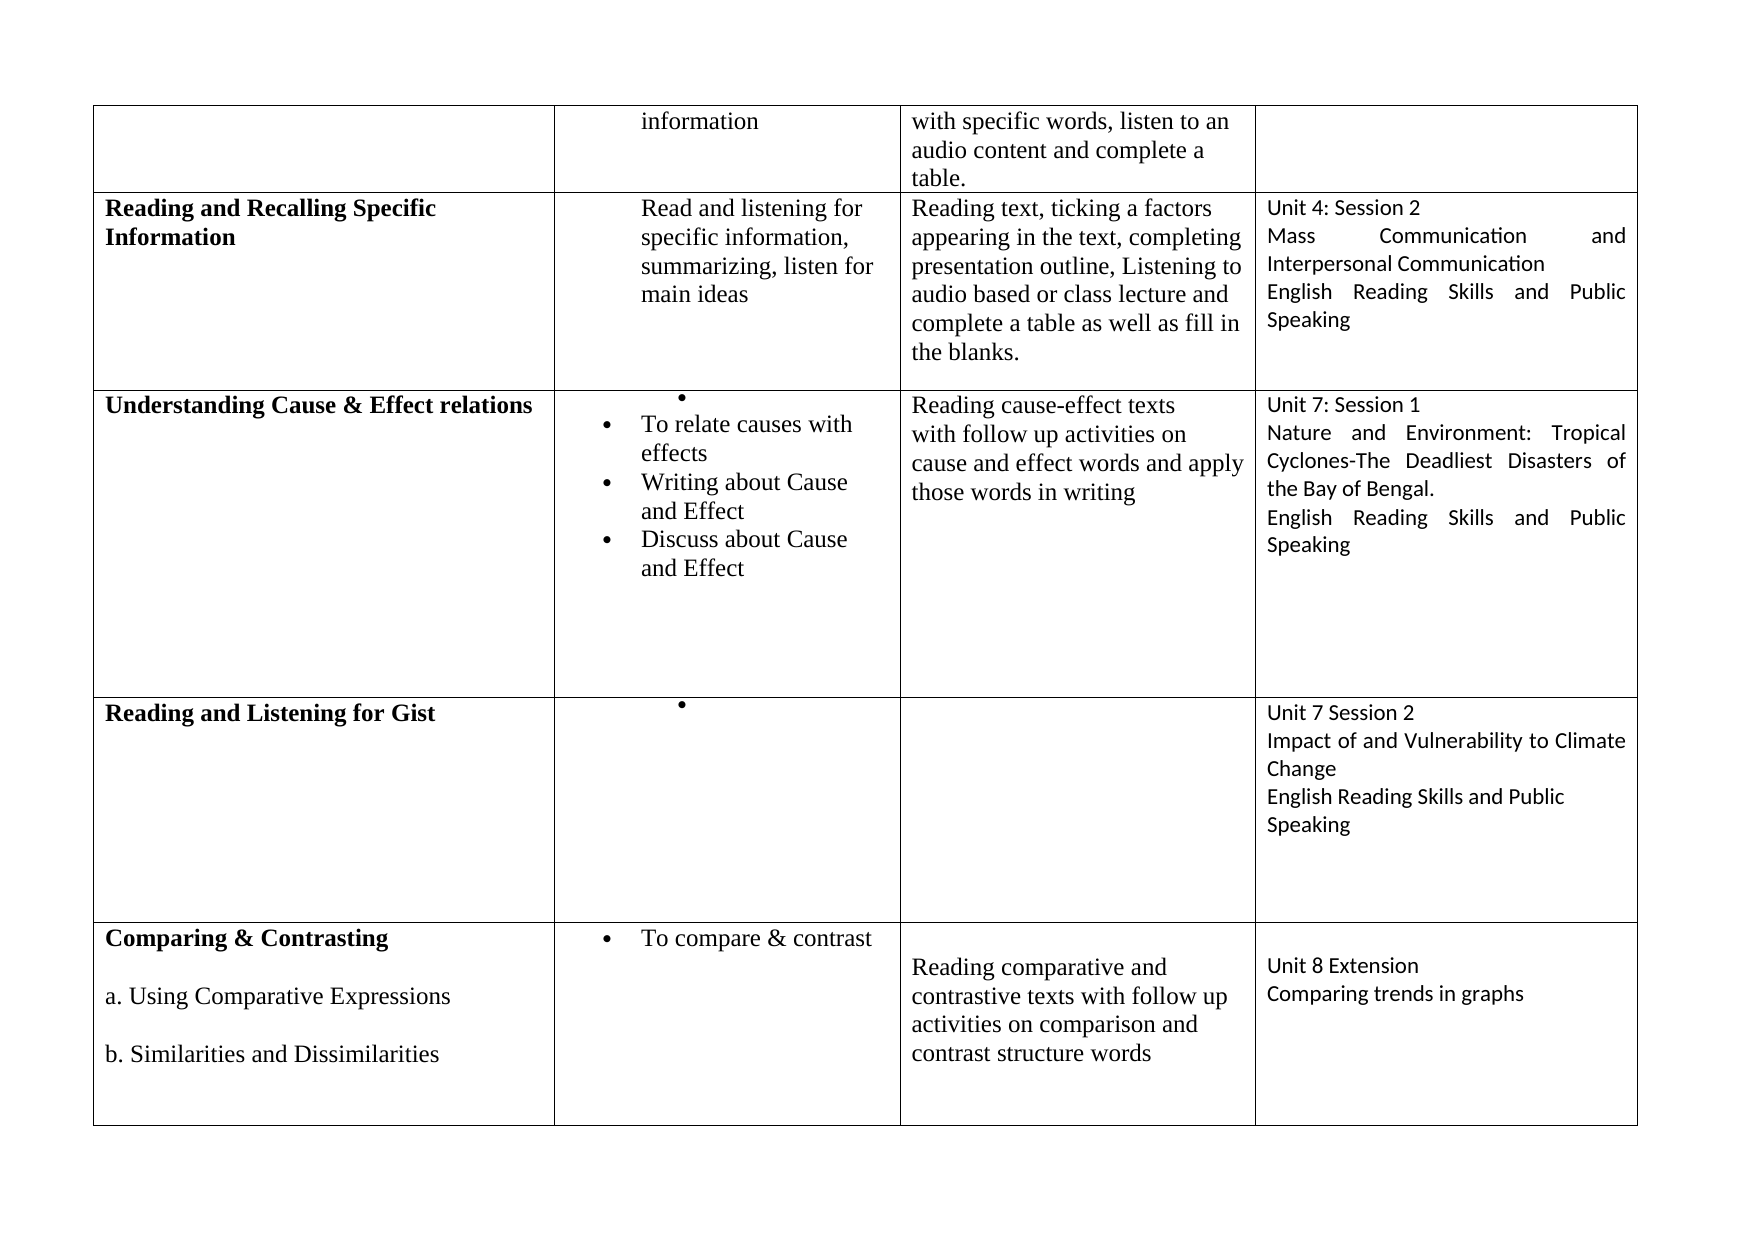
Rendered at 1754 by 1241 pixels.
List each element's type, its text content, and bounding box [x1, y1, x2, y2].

table_cell [555, 698, 900, 922]
table_cell Unit 7: Session 1 Nature and Environment: Tropical Cyclones-The Deadliest Disasters of the Bay of Bengal. English Reading Skills and Public Speaking [1256, 391, 1637, 697]
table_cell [1256, 106, 1637, 192]
table_cell Unit 4: Session 2 Mass Communication and Interpersonal Communication English Reading Skills and Public Speaking [1256, 193, 1637, 389]
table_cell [1256, 923, 1637, 1124]
table_cell Understanding Cause & Effect relations [94, 391, 554, 697]
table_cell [901, 923, 1255, 1124]
table_cell Reading and Listening for Gist [94, 698, 554, 922]
table_cell Reading text, ticking a factors appearing in the text, completing presentation outline, Listening to audio based or class lecture and complete a table as well as fill in the blanks. [901, 193, 1255, 389]
table_cell [901, 698, 1255, 922]
table_cell Read and listening for specific information, summarizing, listen for main ideas [555, 193, 900, 389]
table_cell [94, 106, 554, 192]
table_cell To relate causes with effects Writing about Cause and Effect Discuss about Cause and Effect [555, 391, 900, 697]
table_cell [555, 923, 900, 1124]
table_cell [94, 923, 554, 1124]
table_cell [901, 106, 1255, 192]
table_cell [555, 106, 900, 192]
table_cell Reading and Recalling Specific Information [94, 193, 554, 389]
table_cell Unit 7 Session 2 Impact of and Vulnerability to Climate Change English Reading Skills and Public Speaking [1256, 698, 1637, 922]
table_cell Reading cause-effect texts with follow up activities on cause and effect words and apply those words in writing [901, 391, 1255, 697]
